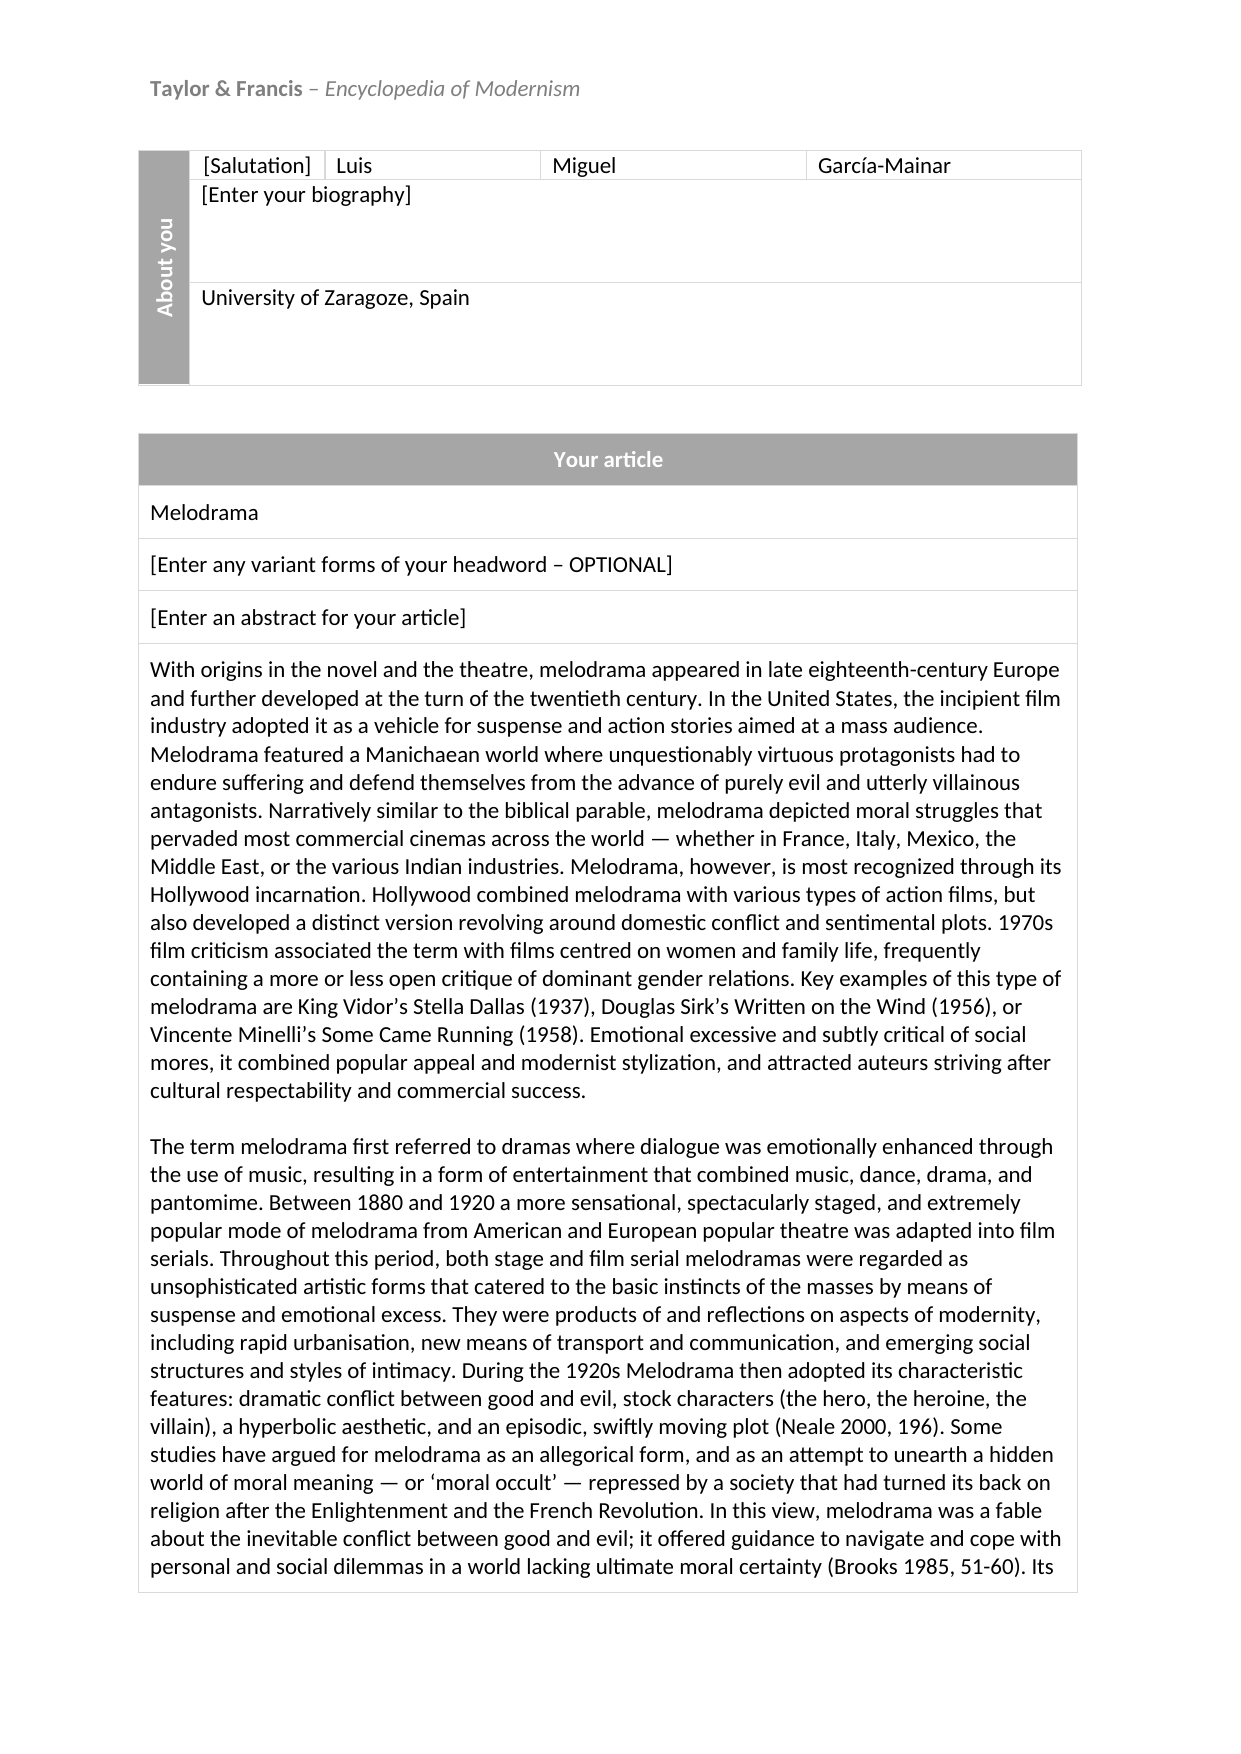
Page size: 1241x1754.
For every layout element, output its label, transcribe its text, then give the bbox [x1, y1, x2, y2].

table_header Your article [139, 434, 1077, 485]
table_header About you [139, 151, 189, 384]
